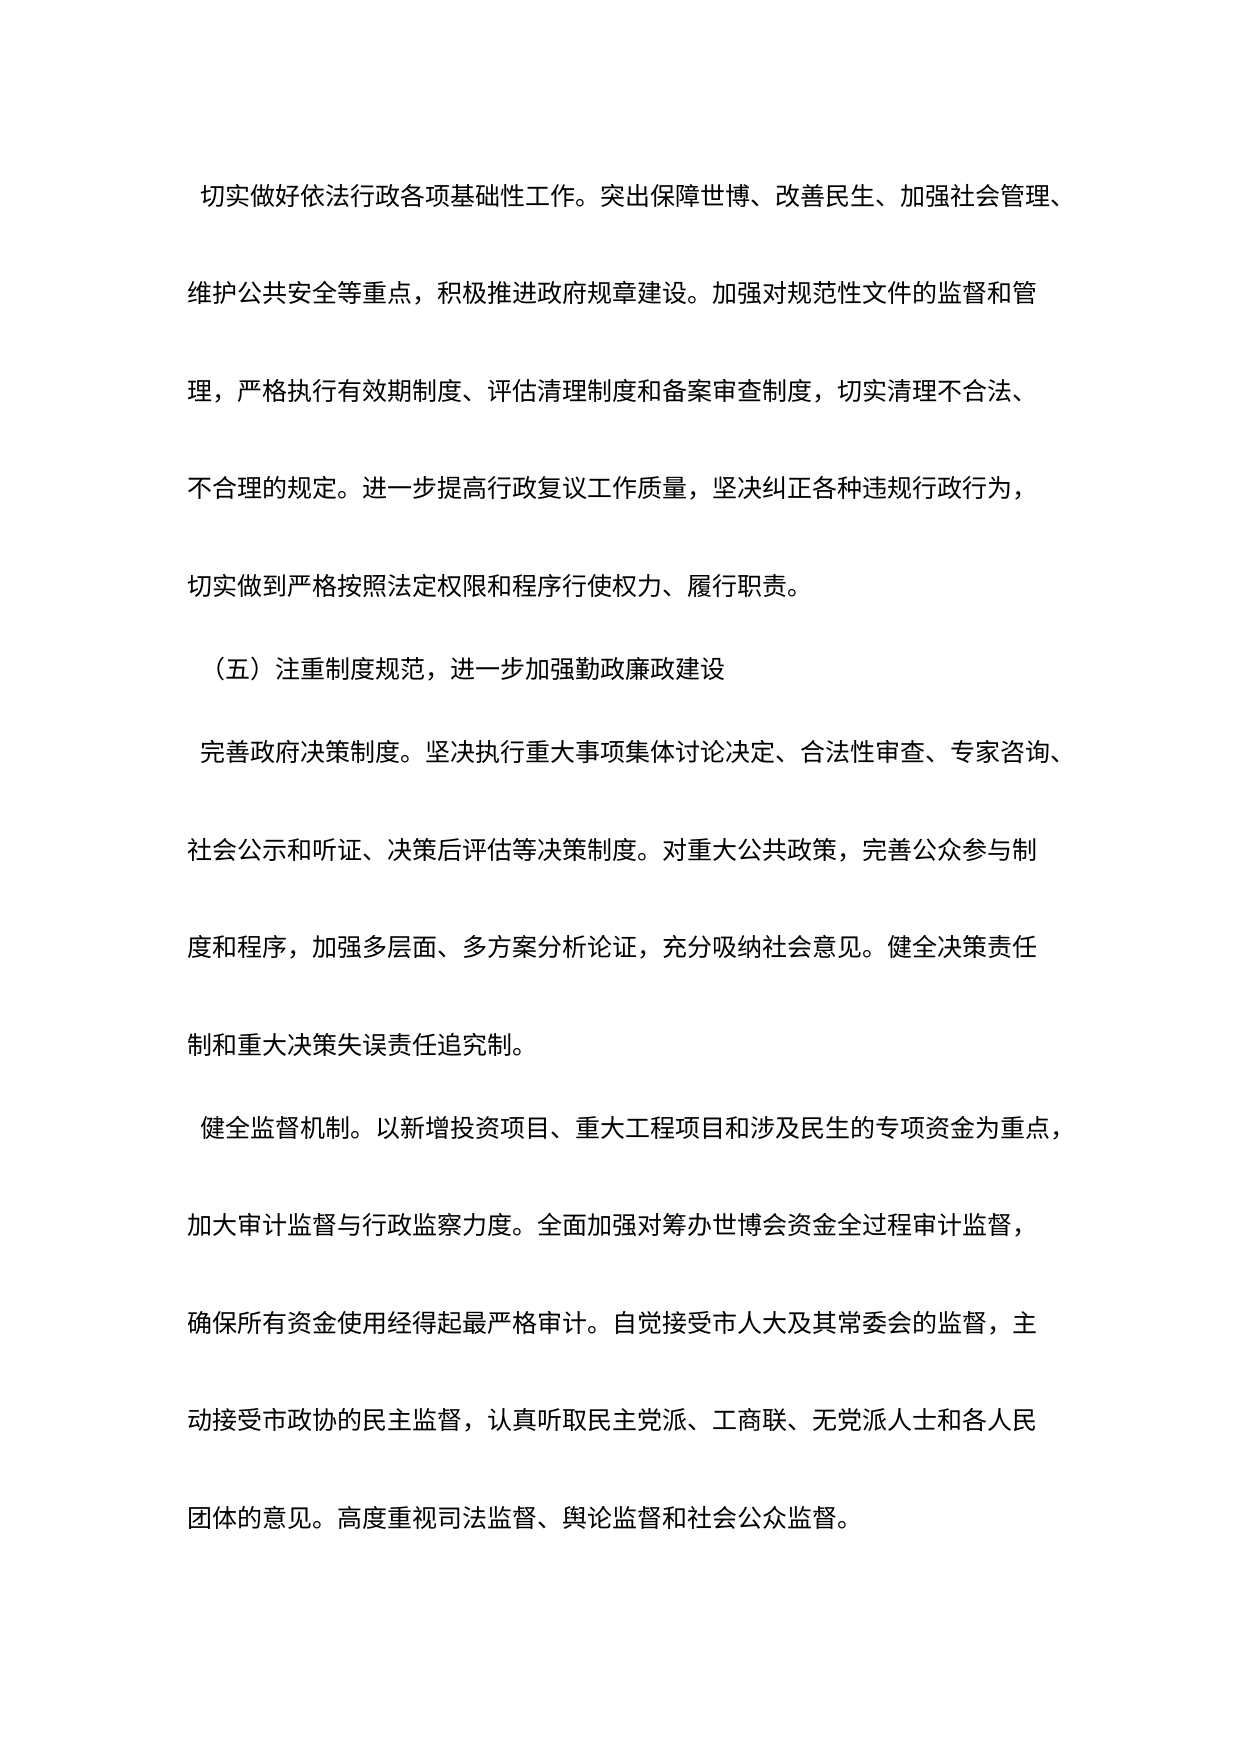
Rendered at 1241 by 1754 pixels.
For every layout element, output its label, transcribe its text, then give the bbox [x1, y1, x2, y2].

text 健全监督机制。以新增投资项目、重大工程项目和涉及民生的专项资金为重点，加大审计监督与行政监察力度。全面加强对筹办世博会资金全过程审计监督，确保所有资金使用经得起最严格审计。自觉接受市人大及其常委会的监督，主动接受市政协的民主监督，认真听取民主党派、工商联、无党派人士和各人民团体的意见。高度重视司法监督、舆论监督和社会公众监督。 [187, 1094, 1053, 1549]
text 完善政府决策制度。坚决执行重大事项集体讨论决定、合法性审查、专家咨询、社会公示和听证、决策后评估等决策制度。对重大公共政策，完善公众参与制度和程序，加强多层面、多方案分析论证，充分吸纳社会意见。健全决策责任制和重大决策失误责任追究制。 [187, 718, 1053, 1076]
text 切实做好依法行政各项基础性工作。突出保障世博、改善民生、加强社会管理、维护公共安全等重点，积极推进政府规章建设。加强对规范性文件的监督和管理，严格执行有效期制度、评估清理制度和备案审查制度，切实清理不合法、不合理的规定。进一步提高行政复议工作质量，坚决纠正各种违规行政行为，切实做到严格按照法定权限和程序行使权力、履行职责。 [187, 162, 1053, 617]
text （五）注重制度规范，进一步加强勤政廉政建设 [187, 635, 1053, 700]
